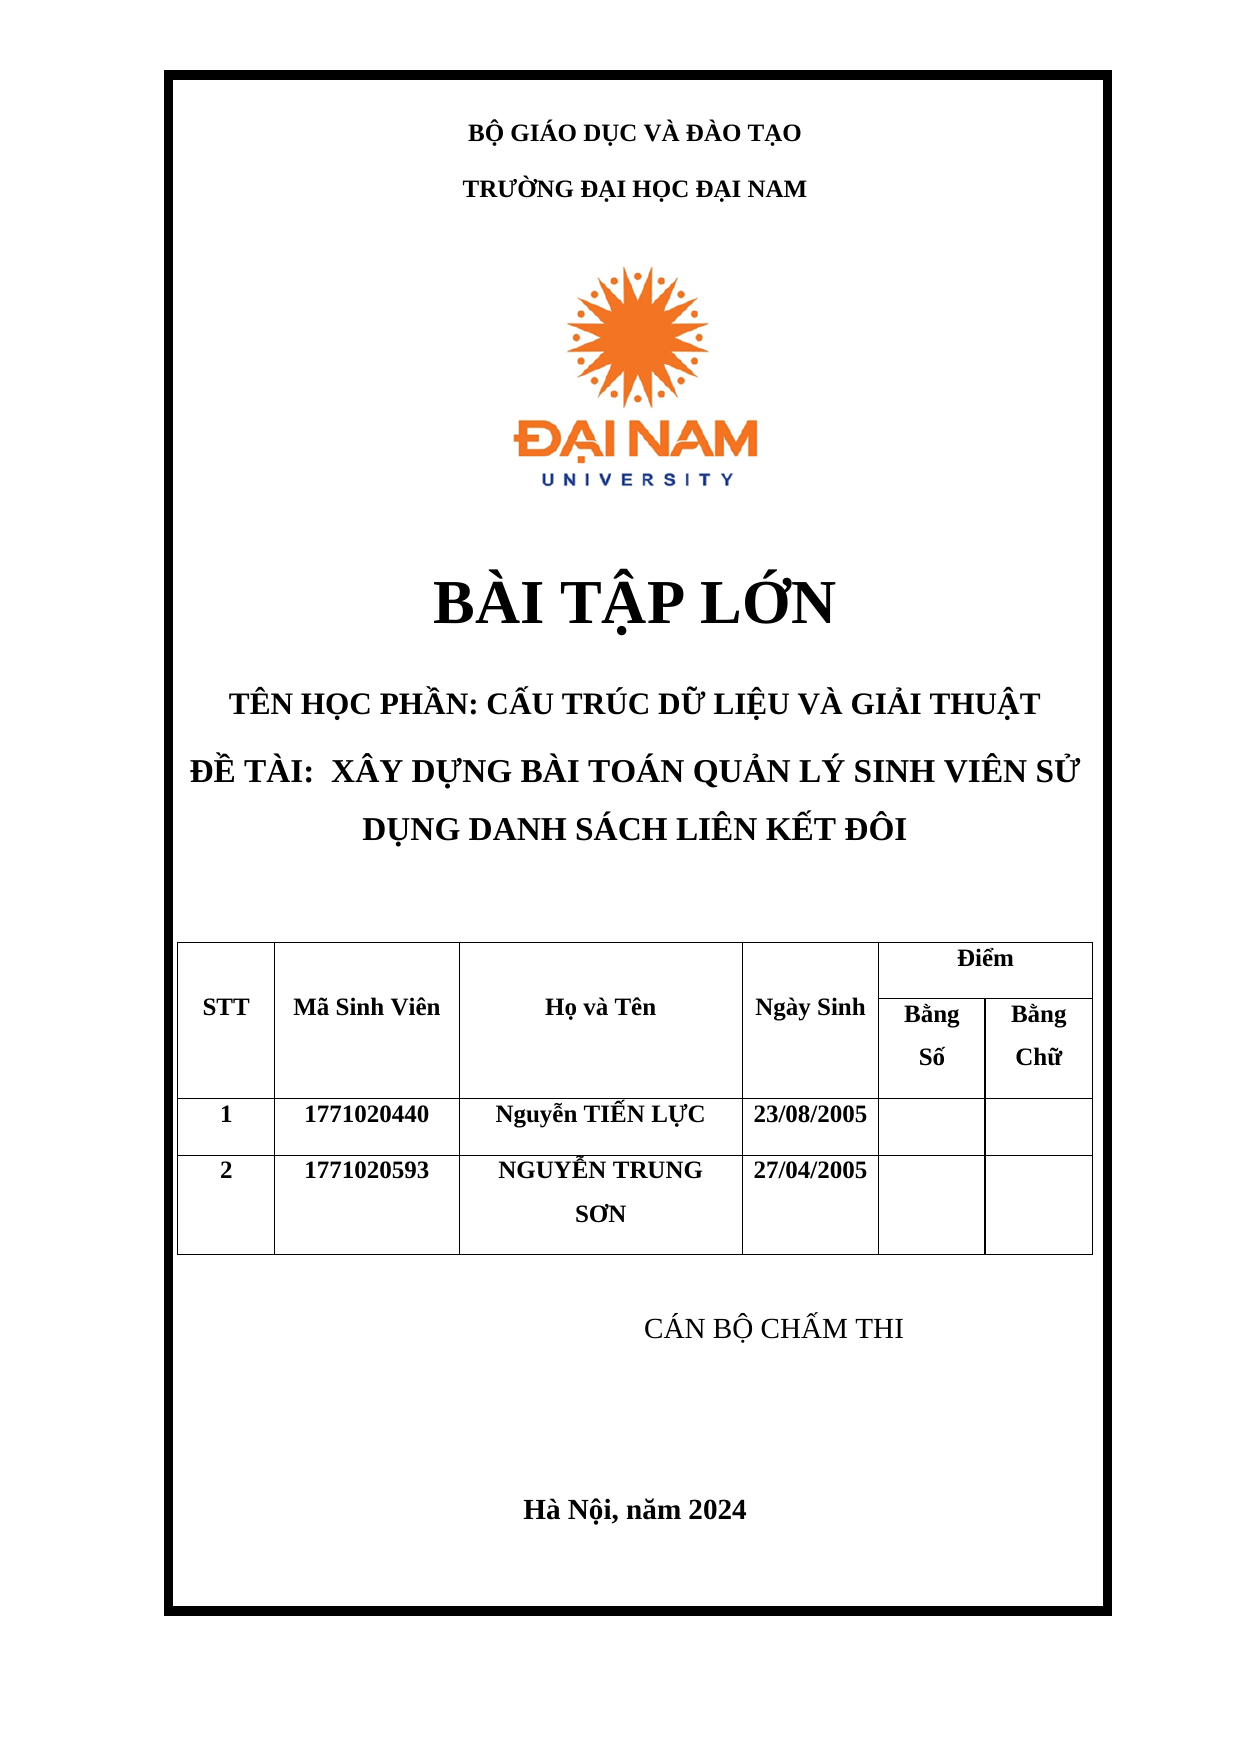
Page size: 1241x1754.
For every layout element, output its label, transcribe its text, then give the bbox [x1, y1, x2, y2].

table_cell 27/04/2005 [743, 1156, 878, 1254]
table_header STT [178, 943, 274, 1098]
text TRƯỜNG ĐẠI HỌC ĐẠI NAM [177, 174, 1092, 202]
table_cell Bằng Chữ [986, 999, 1092, 1098]
table_cell 1 [178, 1099, 274, 1154]
table_cell 1771020593 [275, 1156, 459, 1254]
table_cell [879, 1099, 984, 1154]
picture [480, 229, 790, 538]
table_cell 23/08/2005 [743, 1099, 878, 1154]
text BÀI TẬP LỚN [177, 564, 1092, 637]
table_cell [879, 1156, 984, 1254]
table_cell [986, 1099, 1092, 1154]
table_cell Bằng Số [879, 999, 984, 1098]
table_header Mã Sinh Viên [275, 943, 459, 1098]
text ĐỀ TÀI: XÂY DỰNG BÀI TOÁN QUẢN LÝ SINH VIÊN SỬ DỤNG DANH SÁCH LIÊN KẾT ĐÔI [177, 751, 1092, 847]
table_cell [986, 1156, 1092, 1254]
table_cell 2 [178, 1156, 274, 1254]
table_header Ngày Sinh [743, 943, 878, 1098]
text TÊN HỌC PHẦN: CẤU TRÚC DỮ LIỆU VÀ GIẢI THUẬT [177, 685, 1092, 721]
text BỘ GIÁO DỤC VÀ ĐÀO TẠO [177, 118, 1092, 147]
table_header Điểm [879, 943, 1092, 998]
table_cell 1771020440 [275, 1099, 459, 1154]
text CÁN BỘ CHẤM THI [177, 1311, 1092, 1344]
text Hà Nội, năm 2024 [177, 1492, 1092, 1526]
table_header Họ và Tên [460, 943, 742, 1098]
table_cell NGUYỄN TRUNG SƠN [460, 1156, 742, 1254]
table_cell Nguyễn TIẾN LỰC [460, 1099, 742, 1154]
